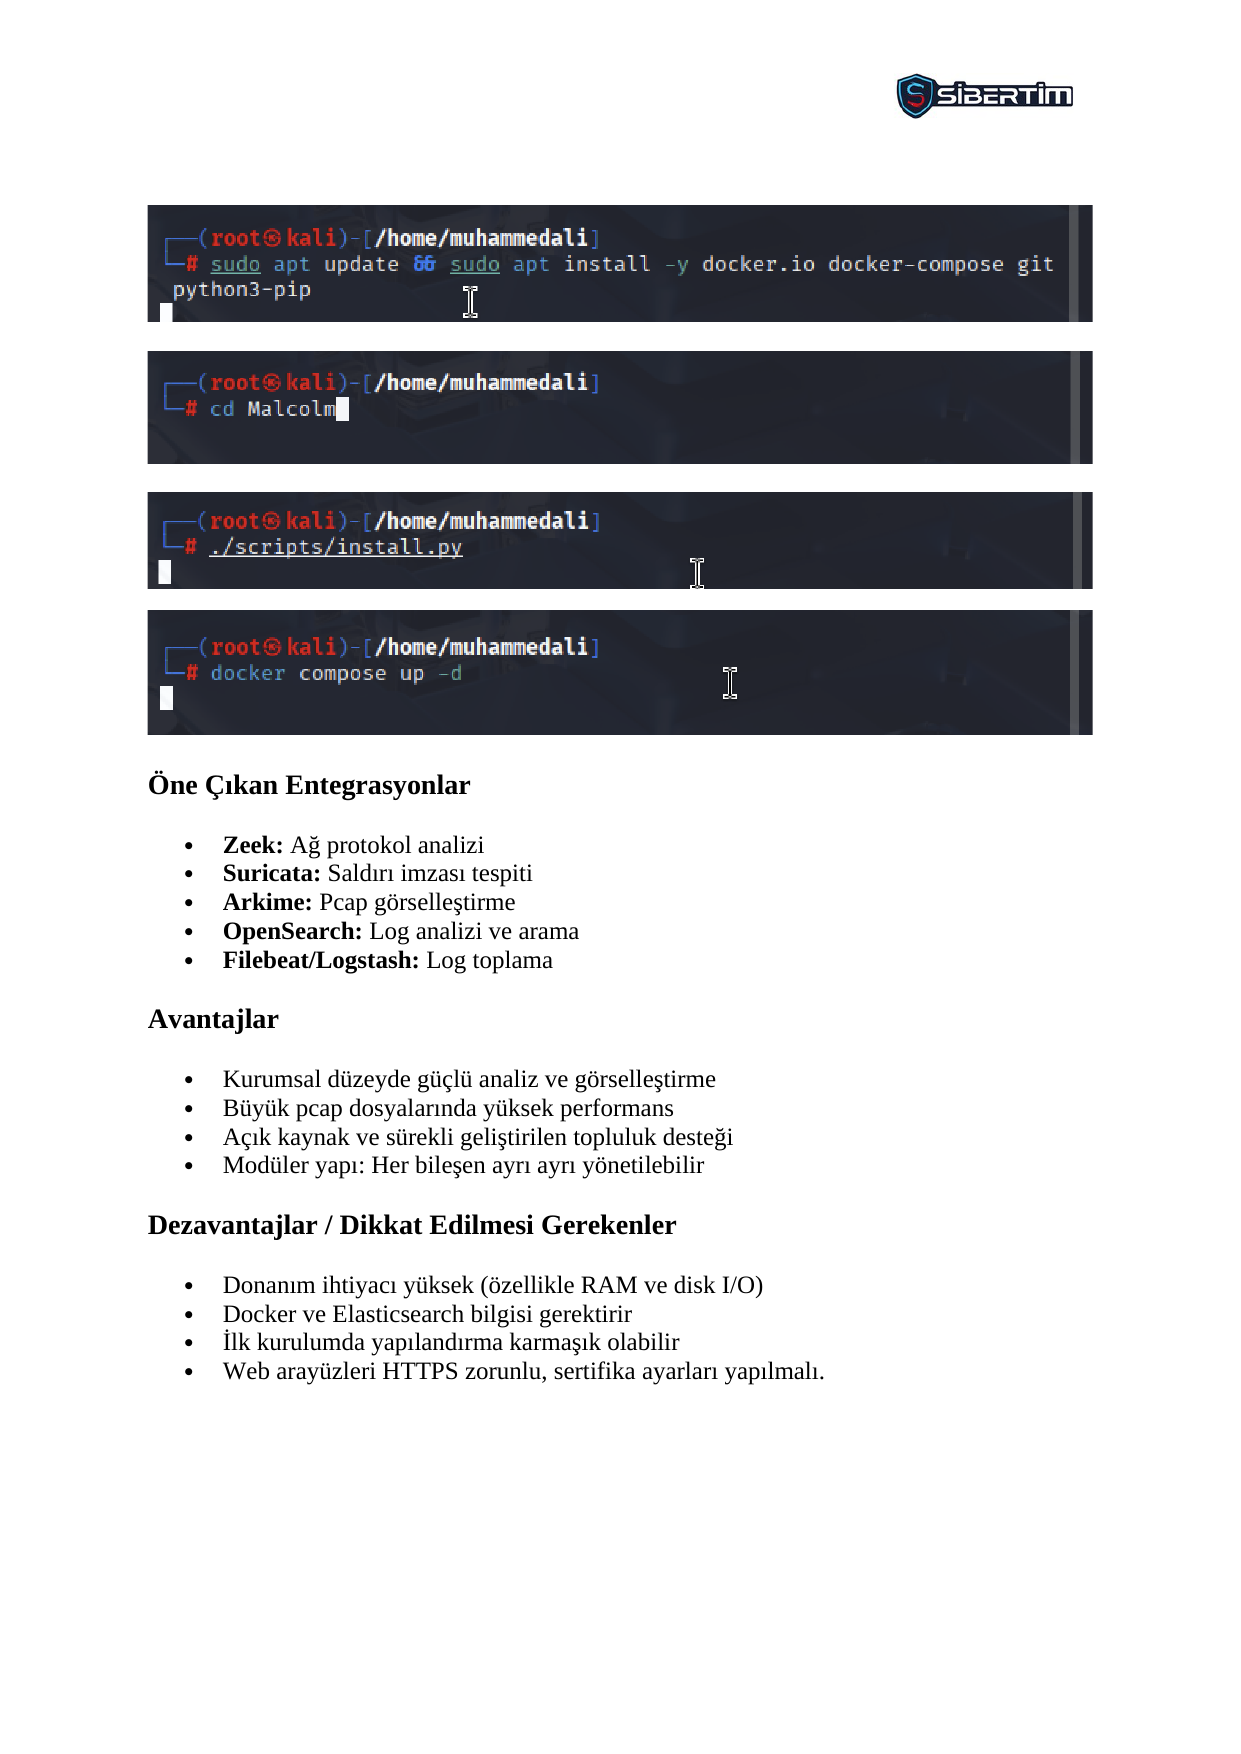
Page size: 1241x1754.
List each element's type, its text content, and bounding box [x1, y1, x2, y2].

list Web arayüzleri HTTPS zorunlu, sertifika ayarları yapılmalı. [185, 1356, 1093, 1385]
list Zeek: Ağ protokol analizi [185, 830, 1093, 858]
picture [147, 351, 1093, 464]
list Filebeat/Logstash: Log toplama [185, 945, 1093, 973]
picture [147, 492, 1093, 589]
list Modüler yapı: Her bileşen ayrı ayrı yönetilebilir [185, 1150, 1093, 1179]
text Öne Çıkan Entegrasyonlar [148, 768, 1093, 801]
list Donanım ihtiyacı yüksek (özellikle RAM ve disk I/O) [185, 1270, 1093, 1299]
picture [893, 73, 1074, 119]
list Büyük pcap dosyalarında yüksek performans [185, 1093, 1093, 1122]
list Arkime: Pcap görselleştirme [185, 887, 1093, 916]
list Suricata: Saldırı imzası tespiti [185, 858, 1093, 887]
picture [147, 205, 1093, 322]
text Avantajlar [148, 1003, 1093, 1035]
list Docker ve Elasticsearch bilgisi gerektirir [185, 1299, 1093, 1327]
picture [147, 610, 1093, 735]
list Açık kaynak ve sürekli geliştirilen topluluk desteği [185, 1122, 1093, 1150]
list OpenSearch: Log analizi ve arama [185, 916, 1093, 945]
list Kurumsal düzeyde güçlü analiz ve görselleştirme [185, 1064, 1093, 1093]
list İlk kurulumda yapılandırma karmaşık olabilir [185, 1327, 1093, 1356]
text Dezavantajlar / Dikkat Edilmesi Gerekenler [148, 1208, 1093, 1241]
